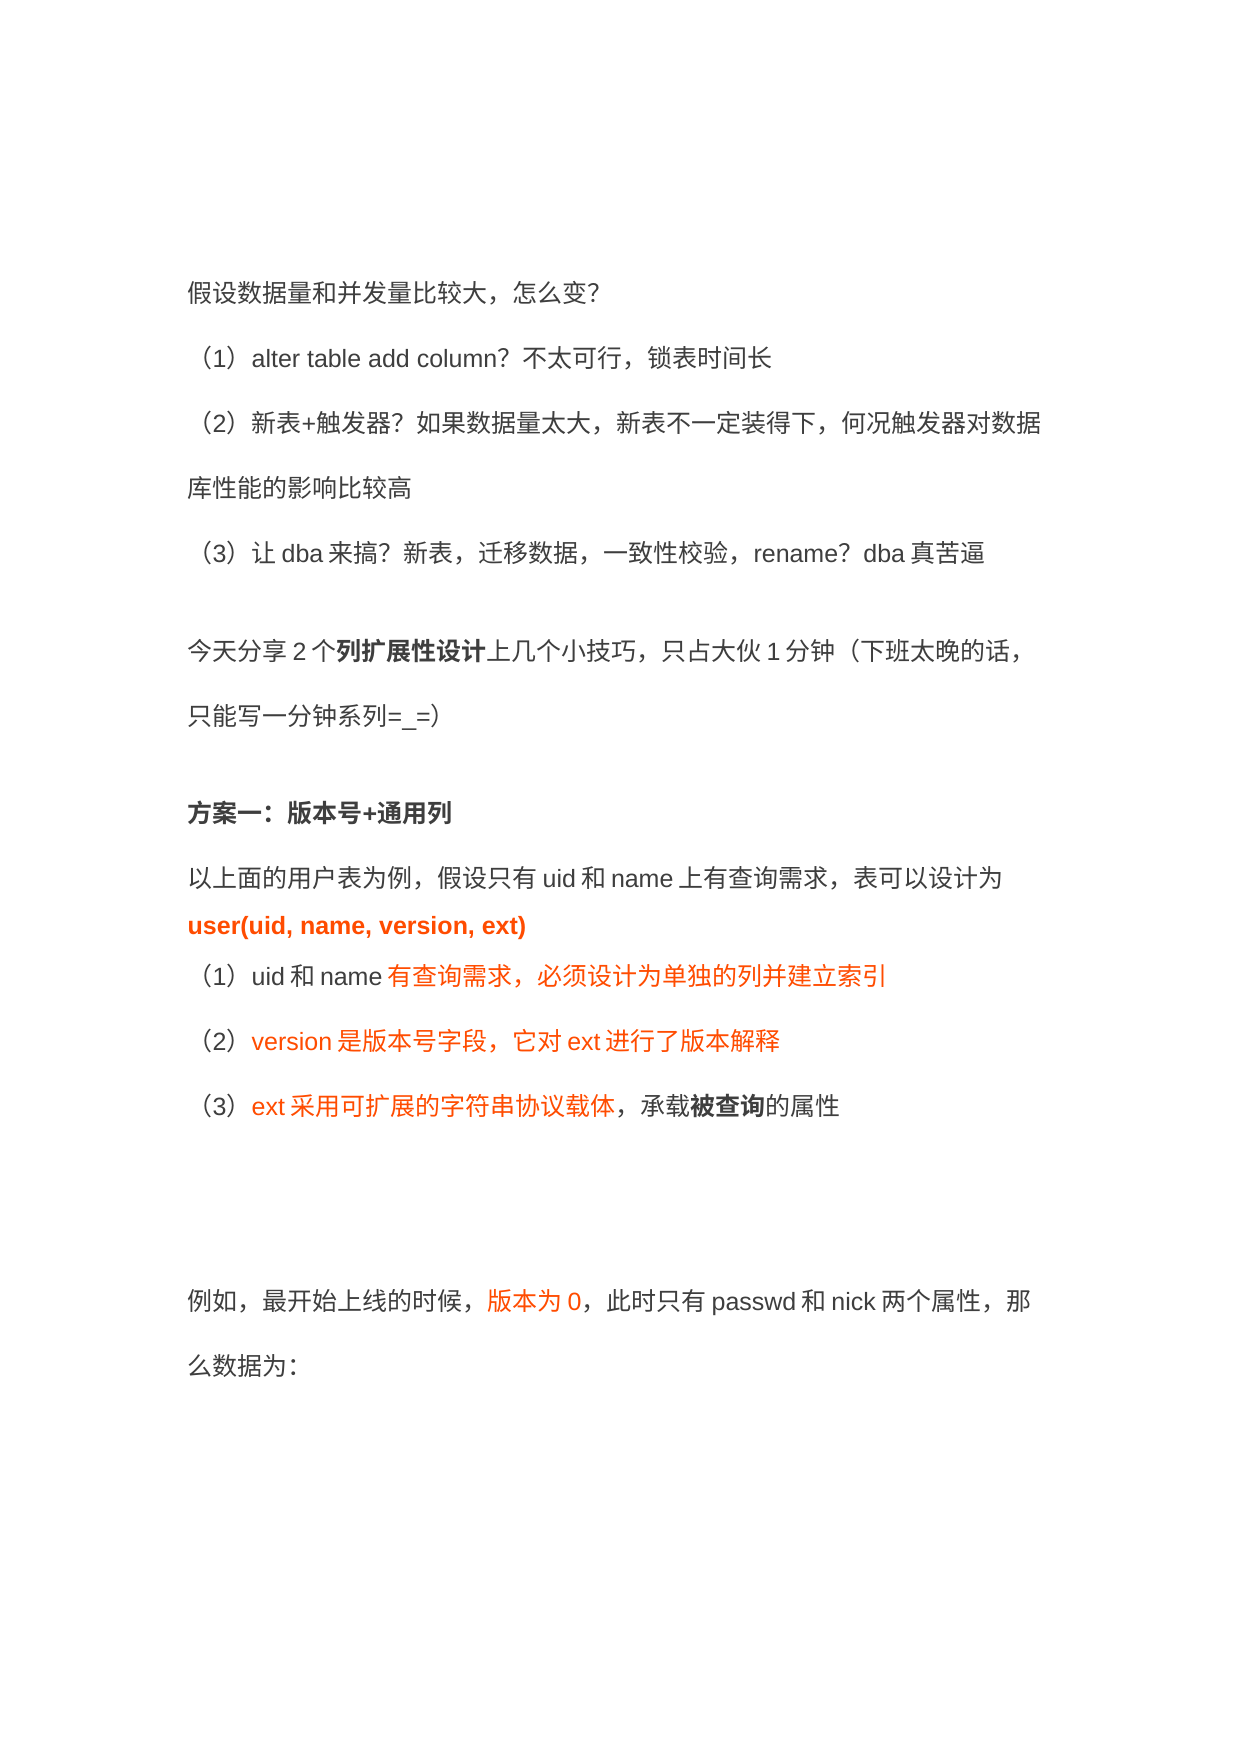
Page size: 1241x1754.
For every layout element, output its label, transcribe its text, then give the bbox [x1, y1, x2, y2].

text 今天分享2个列扩展性设计上几个小技巧，只占大伙1分钟（下班太晚的话，只能写一分钟系列=_=） [187, 617, 1053, 747]
text 假设数据量和并发量比较大，怎么变？ [187, 259, 1053, 324]
subtitle 方案一：版本号+通用列 [187, 779, 1053, 844]
text （2）新表+触发器？如果数据量太大，新表不一定装得下，何况触发器对数据库性能的影响比较高 [187, 389, 1053, 519]
text 例如，最开始上线的时候，版本为0，此时只有passwd和nick两个属性，那么数据为： [187, 1267, 1053, 1397]
text 以上面的用户表为例，假设只有uid和name上有查询需求，表可以设计为 [187, 844, 1053, 909]
text （2）version是版本号字段，它对ext进行了版本解释 [187, 1007, 1053, 1072]
text （1）alter table add column？不太可行，锁表时间长 [187, 324, 1053, 389]
text user(uid, name, version, ext) [187, 909, 1053, 942]
text （3）让dba来搞？新表，迁移数据，一致性校验，rename？dba真苦逼 [187, 519, 1053, 584]
text （3）ext采用可扩展的字符串协议载体，承载被查询的属性 [187, 1072, 1053, 1137]
text （1）uid和name有查询需求，必须设计为单独的列并建立索引 [187, 942, 1053, 1007]
